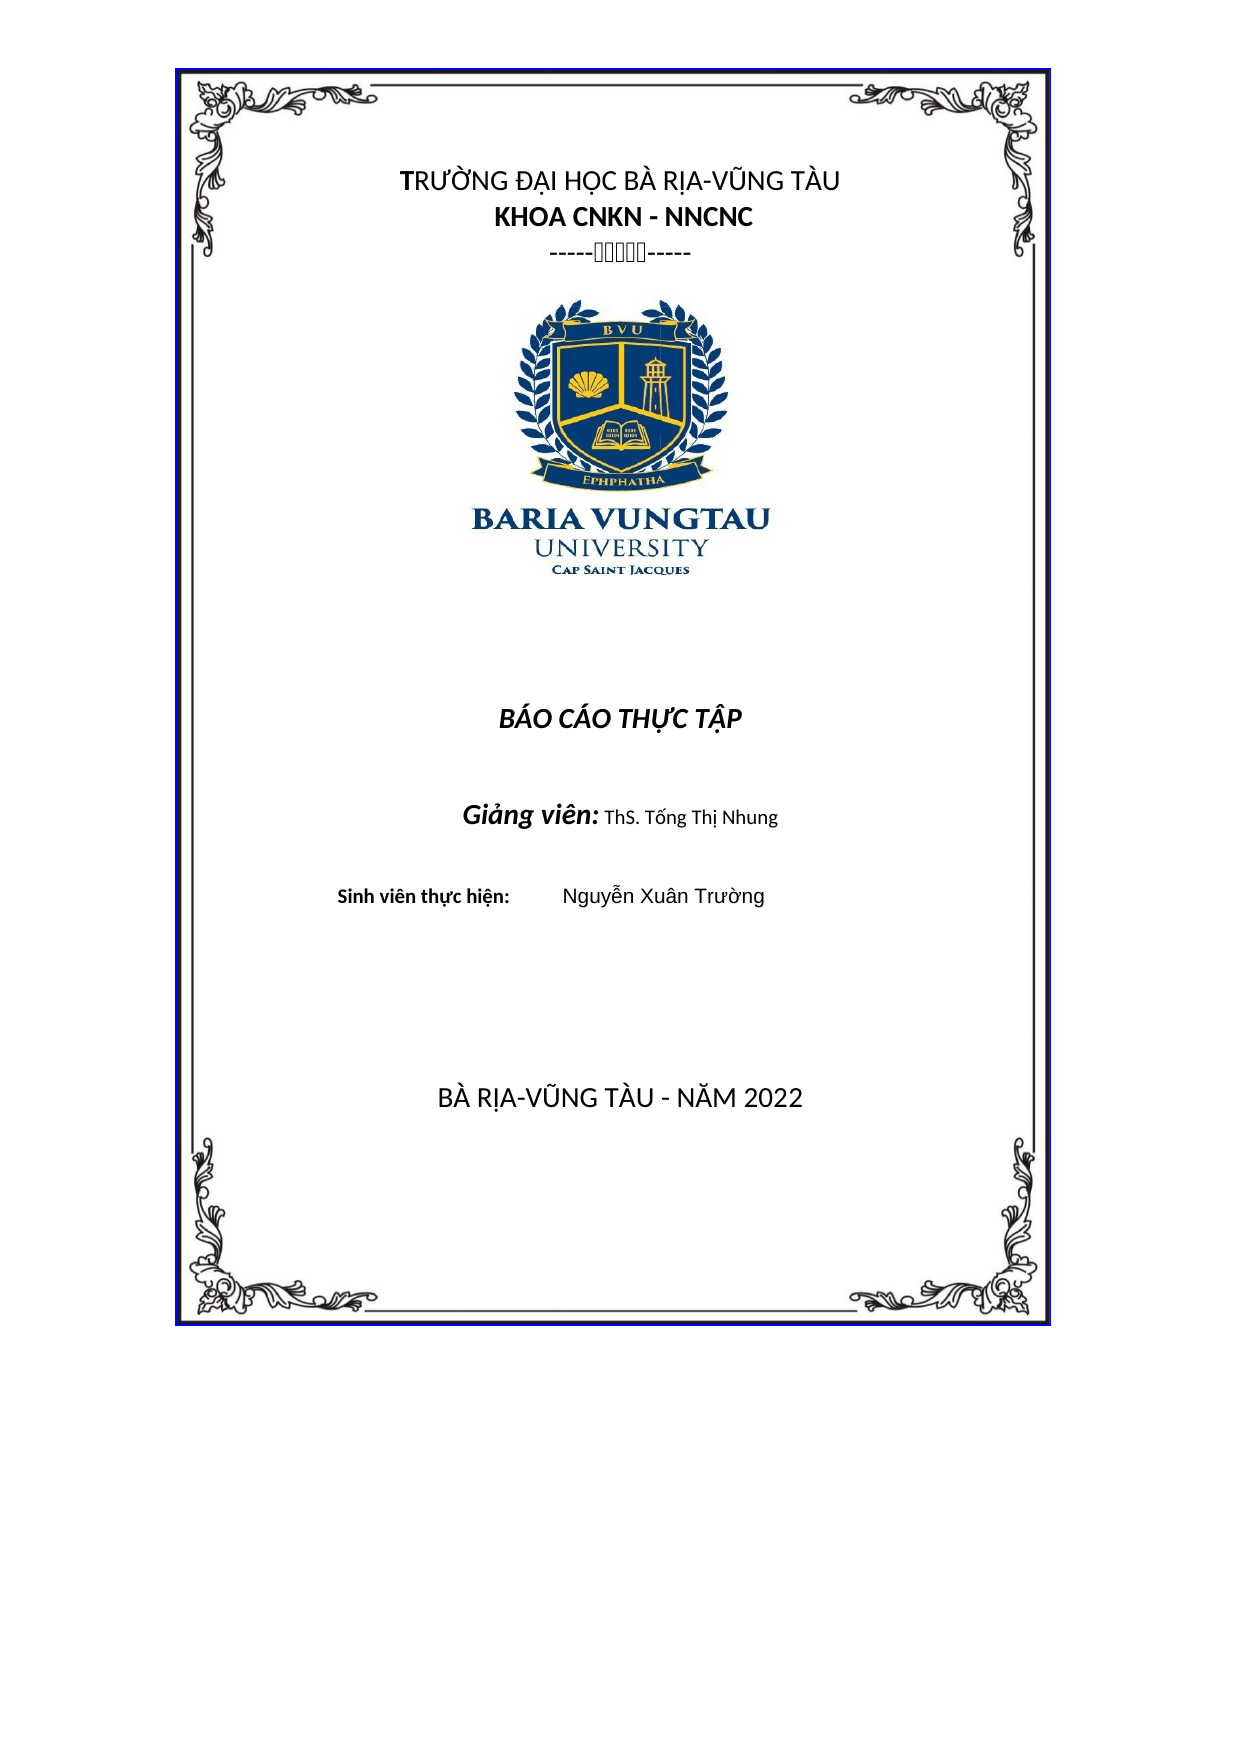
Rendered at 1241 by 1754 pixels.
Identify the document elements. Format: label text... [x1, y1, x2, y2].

text Giảng viên: ThS. Tống Thị Nhung [187, 796, 1053, 832]
text BÀ RỊA-VŨNG TÀU - NĂM 2022 [187, 1079, 1053, 1114]
text Sinh viên thực hiện: Nguyễn Xuân Trường [262, 883, 1053, 908]
text KHOA CNKN - NNCNC [187, 198, 1053, 234]
text ---------- [229, 234, 1011, 269]
picture [177, 70, 1050, 1324]
text TRƯỜNG ĐẠI HỌC BÀ RỊA-VŨNG TÀU [187, 162, 1053, 198]
text BÁO CÁO THỰC TẬP [187, 700, 1053, 735]
